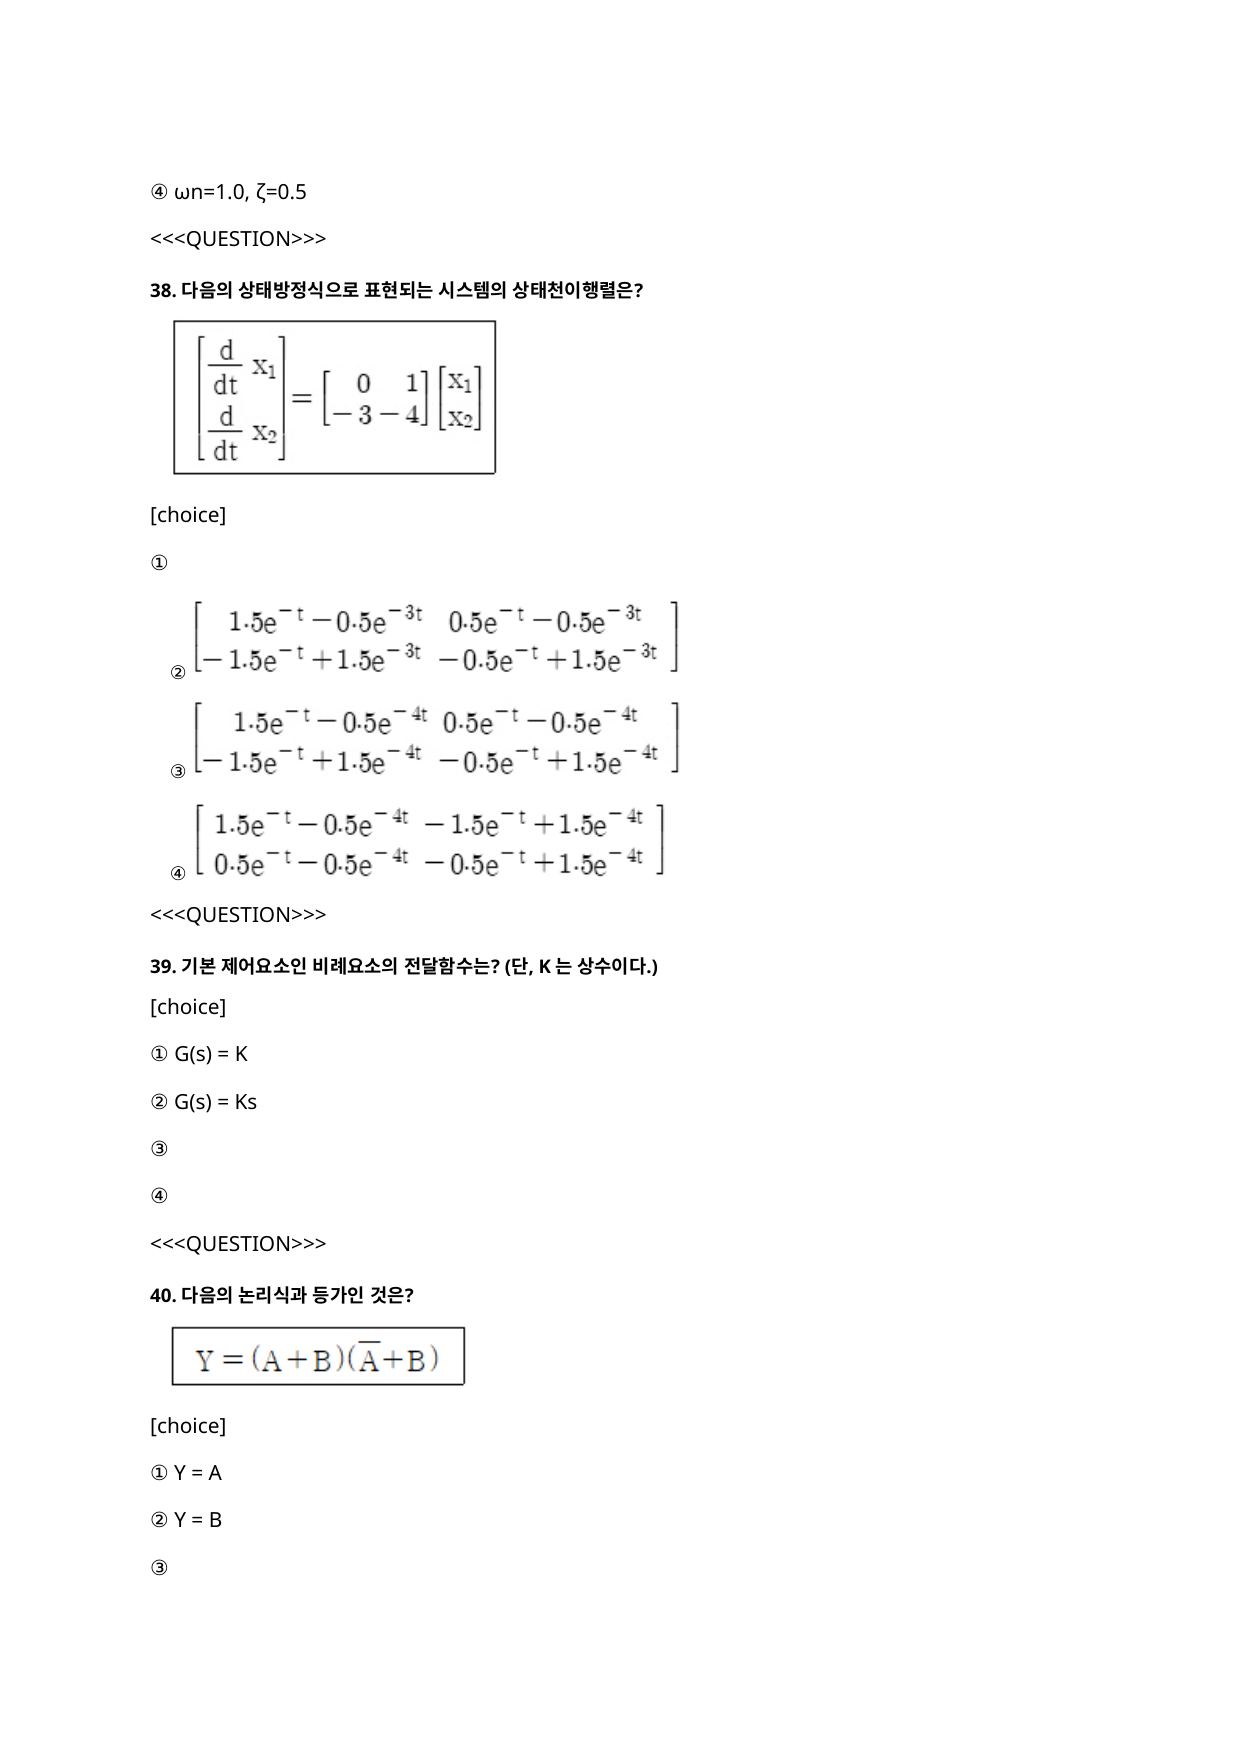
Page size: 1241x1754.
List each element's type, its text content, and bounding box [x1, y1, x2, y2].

text <<<QUESTION>>> [150, 224, 1090, 253]
text [choice] [150, 500, 1090, 529]
text [choice] [150, 992, 1090, 1021]
picture [169, 1321, 470, 1392]
text ① G(s) = K [150, 1039, 1090, 1068]
text ④ [150, 1181, 1090, 1210]
text <<<QUESTION>>> [150, 1229, 1090, 1257]
text [choice] [150, 1411, 1090, 1439]
text 38. 다음의 상태방정식으로 표현되는 시스템의 상태천이행렬은? [150, 276, 1090, 303]
text ① Y = A [150, 1458, 1090, 1487]
picture [191, 595, 682, 680]
text 40. 다음의 논리식과 등가인 것은? [150, 1280, 1090, 1307]
text ③ [150, 1553, 1090, 1581]
text ② Y = B [150, 1505, 1090, 1534]
text ② G(s) = Ks [150, 1087, 1090, 1115]
text ④ ωn=1.0, ζ=0.5 [150, 177, 1090, 206]
text ① [150, 548, 1090, 576]
text <<<QUESTION>>> [150, 900, 1090, 928]
text ③ [150, 1134, 1090, 1163]
picture [191, 797, 671, 881]
text 39. 기본 제어요소인 비례요소의 전달함수는? (단, K는 상수이다.) [150, 951, 1090, 978]
picture [191, 698, 685, 779]
picture [169, 316, 501, 481]
